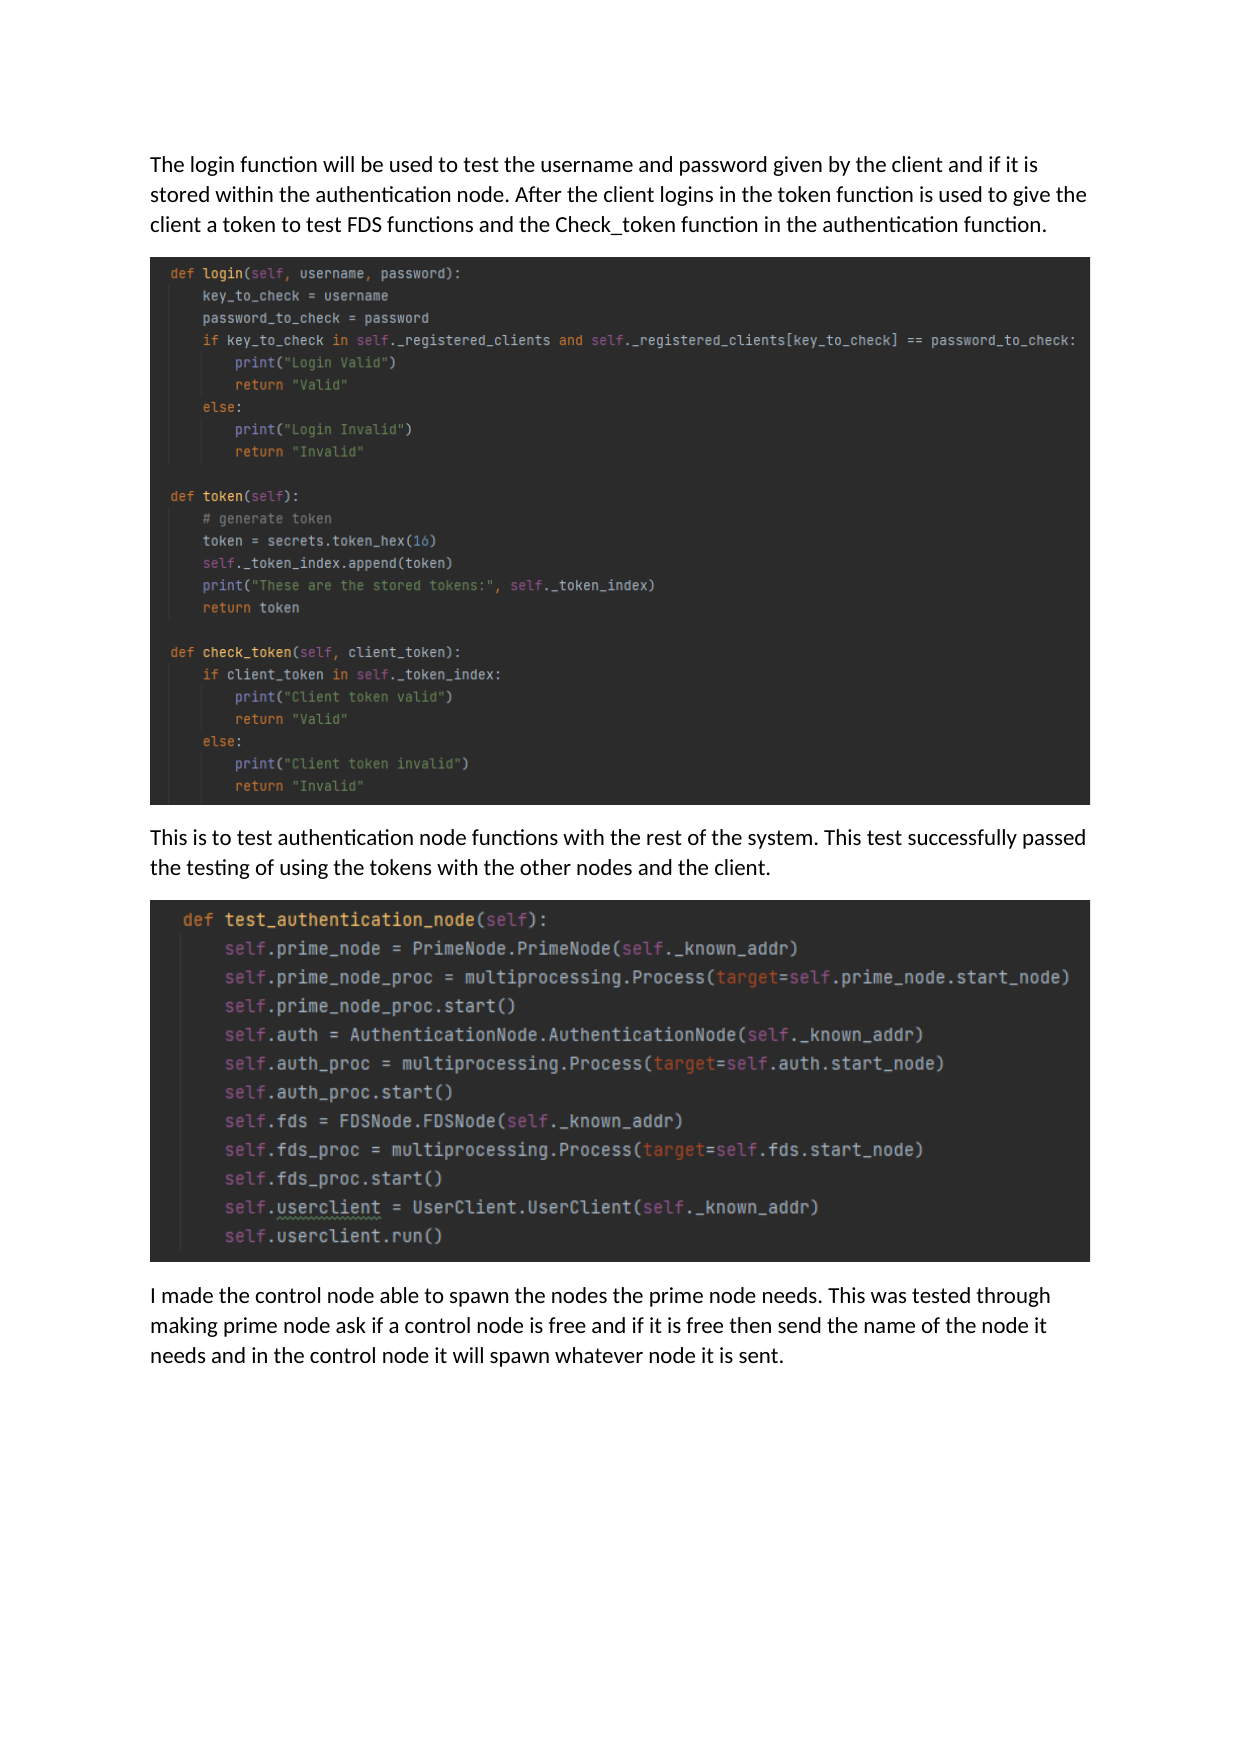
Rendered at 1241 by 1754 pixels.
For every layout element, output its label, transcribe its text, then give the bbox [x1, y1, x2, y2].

picture [150, 257, 1091, 805]
text I made the control node able to spawn the nodes the prime node needs. This was tested through making prime node ask if a control node is free and if it is free then send the name of the node it needs and in the control node it will spawn whatever node it is sent. [150, 1281, 1090, 1369]
text This is to test authentication node functions with the rest of the system. This test successfully passed the testing of using the tokens with the other nodes and the client. [150, 823, 1090, 881]
picture [150, 900, 1091, 1262]
text The login function will be used to test the username and password given by the client and if it is stored within the authentication node. After the client logins in the token function is used to give the client a token to test FDS functions and the Check_token function in the authentication function. [150, 150, 1090, 238]
